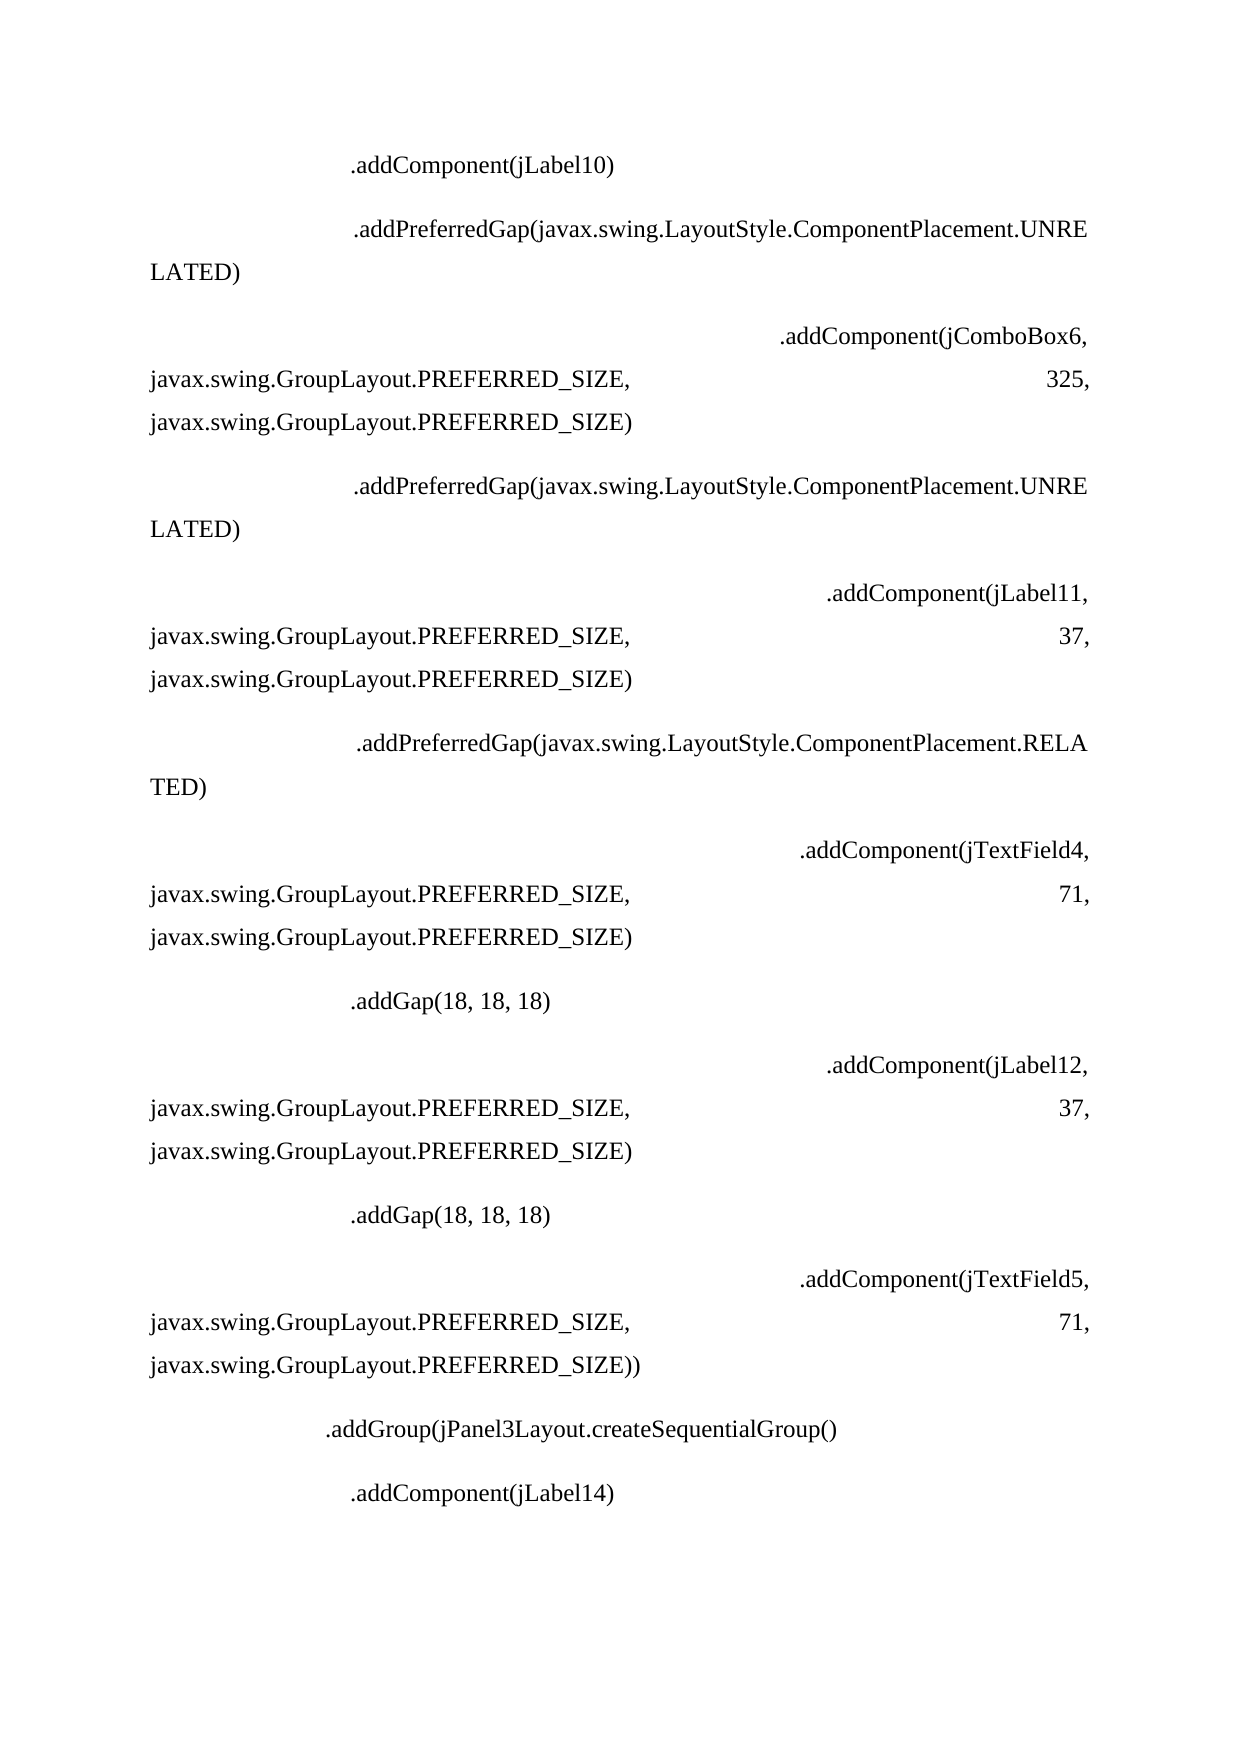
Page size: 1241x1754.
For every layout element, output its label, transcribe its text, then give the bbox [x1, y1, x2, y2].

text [150, 214, 1090, 286]
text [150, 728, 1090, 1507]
text .addComponent(jLabel10) [150, 150, 1090, 179]
text .addComponent(jLabel11, javax.swing.GroupLayout.PREFERRED_SIZE, 37, javax.swing.GroupLayout.PREFERRED_SIZE) [150, 578, 1090, 693]
text .addComponent(jComboBox6, javax.swing.GroupLayout.PREFERRED_SIZE, 325, javax.swing.GroupLayout.PREFERRED_SIZE) [150, 321, 1090, 436]
text .addPreferredGap(javax.swing.LayoutStyle.ComponentPlacement.UNRELATED) [150, 471, 1090, 543]
